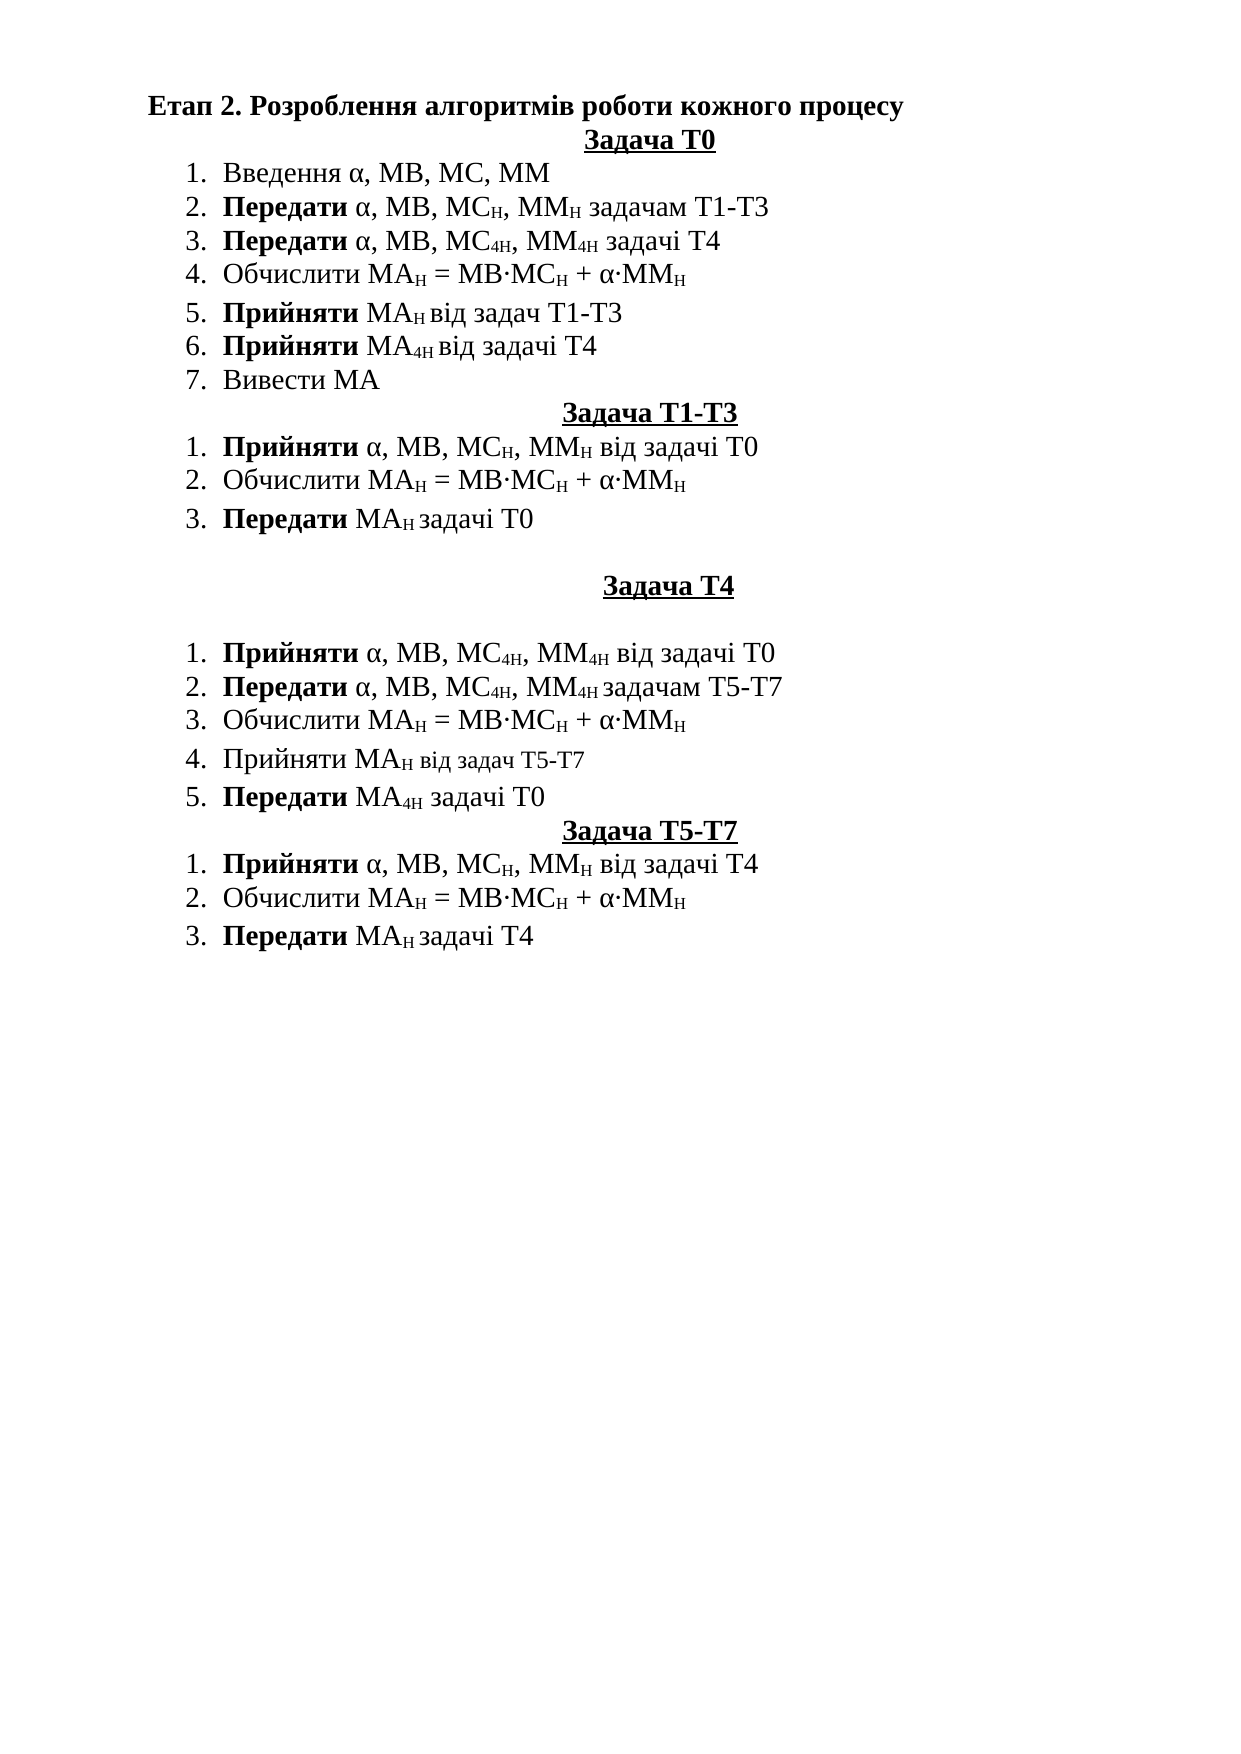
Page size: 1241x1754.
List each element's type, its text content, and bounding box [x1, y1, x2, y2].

list Обчислити MAH = MB∙MCH + α∙MMH [185, 256, 1152, 290]
list Передати MAH задачі Т4 [185, 918, 1152, 952]
list Введення α, MB, MC, MM [185, 156, 1152, 189]
list Передати MAH задачі Т0 [185, 501, 1152, 534]
list Прийняти MAH від задач Т5-Т7 [185, 741, 1152, 774]
list Обчислити MAH = MB∙MCH + α∙MMH [185, 702, 1152, 736]
list Передати MA4H задачі Т0 [185, 779, 1152, 813]
list Обчислити MAH = MB∙MCH + α∙MMH [185, 880, 1152, 913]
list Обчислити MAH = MB∙MCH + α∙MMH [185, 462, 1152, 496]
list Прийняти MA4H від задачі Т4 [185, 328, 1152, 362]
list Прийняти α, MB, MCH, MMH від задачі Т0 [185, 429, 1152, 462]
text Задача Т0 [148, 122, 1152, 156]
text Етап 2. Розроблення алгоритмів роботи кожного процесу [148, 88, 1152, 122]
list Прийняти α, MB, MC4H, MM4H від задачі Т0 [185, 635, 1152, 669]
list Вивести МА [185, 362, 1152, 395]
text Задача Т5-Т7 [148, 813, 1152, 846]
text Задача Т4 [185, 568, 1152, 602]
list Прийняти MAH від задач Т1-Т3 [185, 295, 1152, 328]
list Передати α, MB, MCH, MMH задачам Т1-Т3 [185, 189, 1152, 223]
text Задача Т1-Т3 [148, 395, 1152, 429]
list Прийняти α, MB, MCH, MMH від задачі Т4 [185, 846, 1152, 880]
list Передати α, MB, MC4H, MM4H задачам Т5-Т7 [185, 669, 1152, 702]
list Передати α, MB, MC4H, MM4H задачі Т4 [185, 223, 1152, 256]
